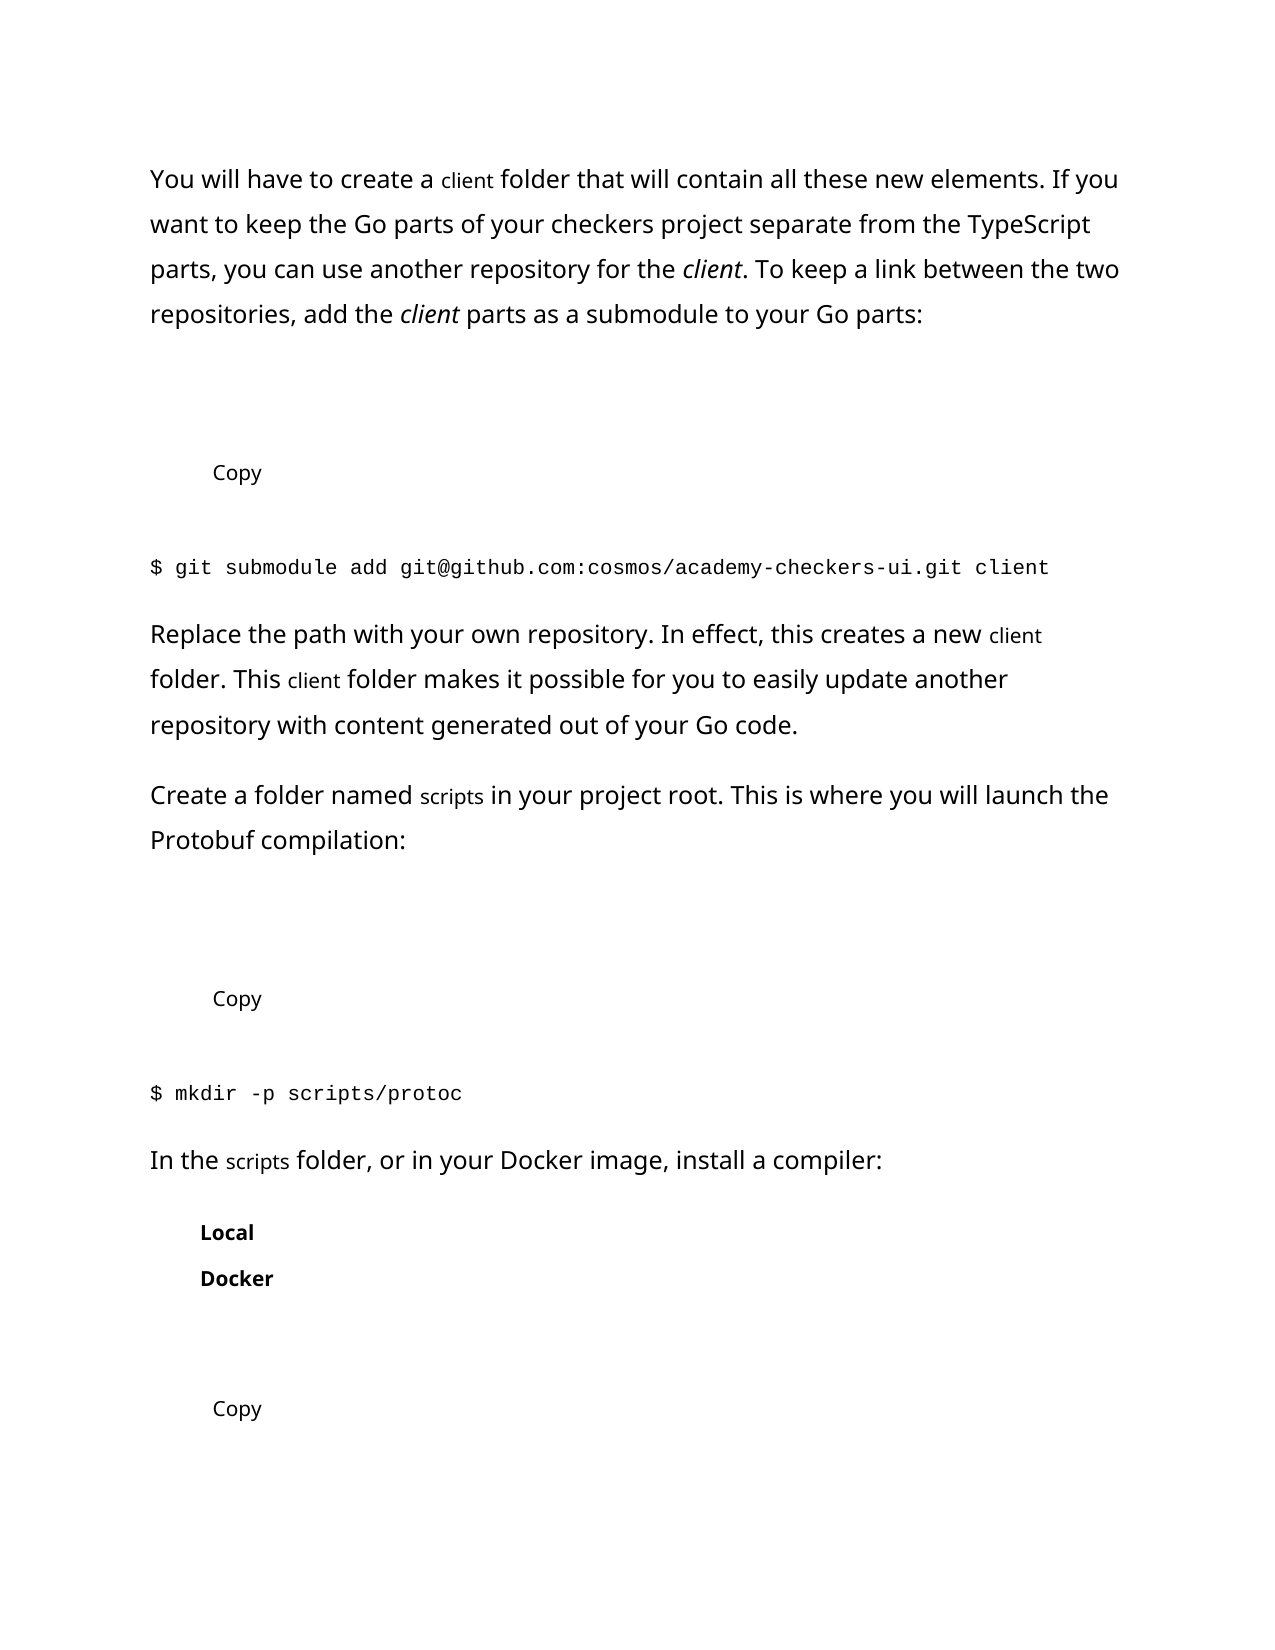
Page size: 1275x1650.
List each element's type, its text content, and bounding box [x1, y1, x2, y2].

text Copy [194, 969, 1094, 1025]
text $ git submodule add git@github.com:cosmos/academy-checkers-ui.git client [150, 549, 1125, 580]
text In the scripts folder, or in your Docker image, install a compiler: [150, 1131, 1125, 1176]
text Copy [194, 1379, 1094, 1435]
text $ mkdir -p scripts/protoc [150, 1075, 1125, 1106]
text Create a folder named scripts in your project root. This is where you will launch the Protobuf compilation: [150, 766, 1125, 857]
text Replace the path with your own repository. In effect, this creates a new client folder. This client folder makes it possible for you to easily update another repository with content generated out of your Go code. [150, 605, 1125, 741]
text Local [200, 1201, 1125, 1247]
text Docker [200, 1247, 1125, 1292]
text Copy [194, 444, 1094, 499]
text You will have to create a client folder that will contain all these new elements. If you want to keep the Go parts of your checkers project separate from the TypeScript parts, you can use another repository for the client. To keep a link between the two repositories, add the client parts as a submodule to your Go parts: [150, 150, 1125, 331]
